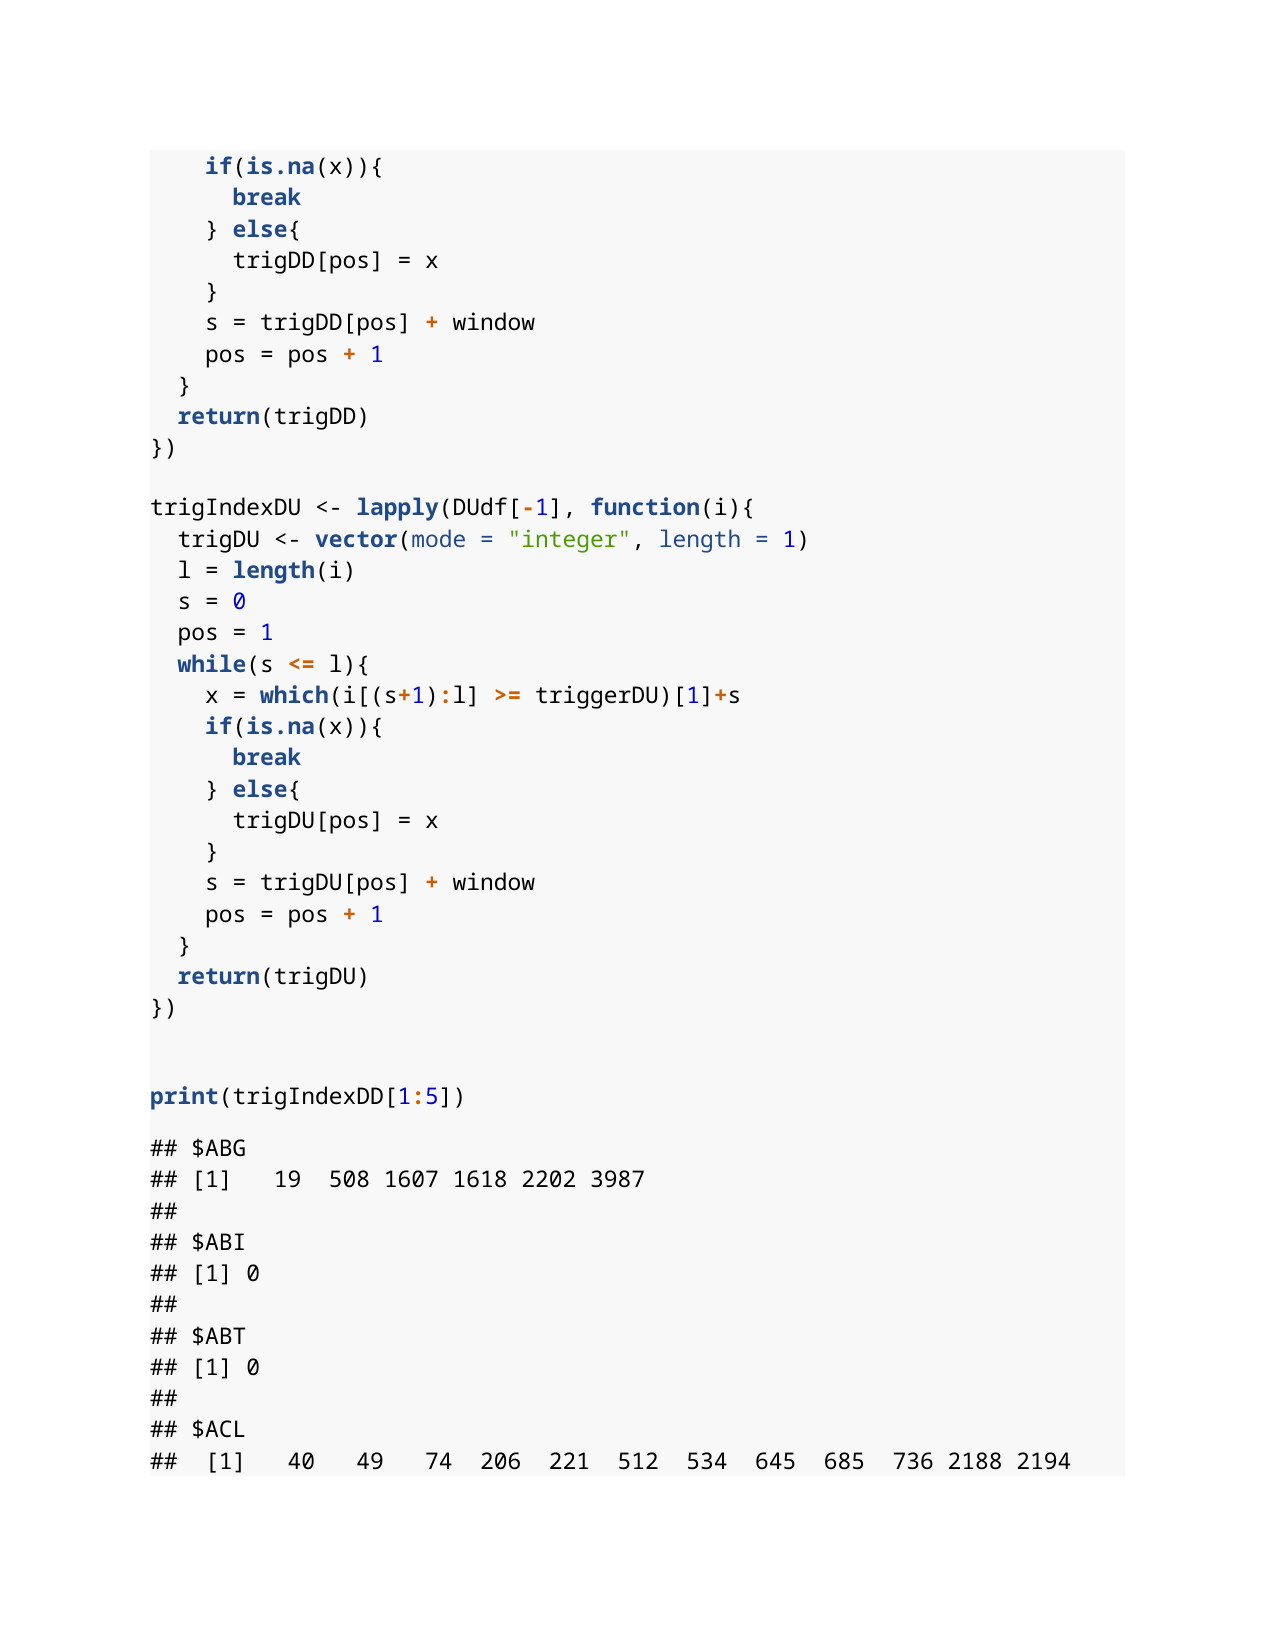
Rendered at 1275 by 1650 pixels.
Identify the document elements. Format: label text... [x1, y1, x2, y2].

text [150, 1132, 1125, 1476]
